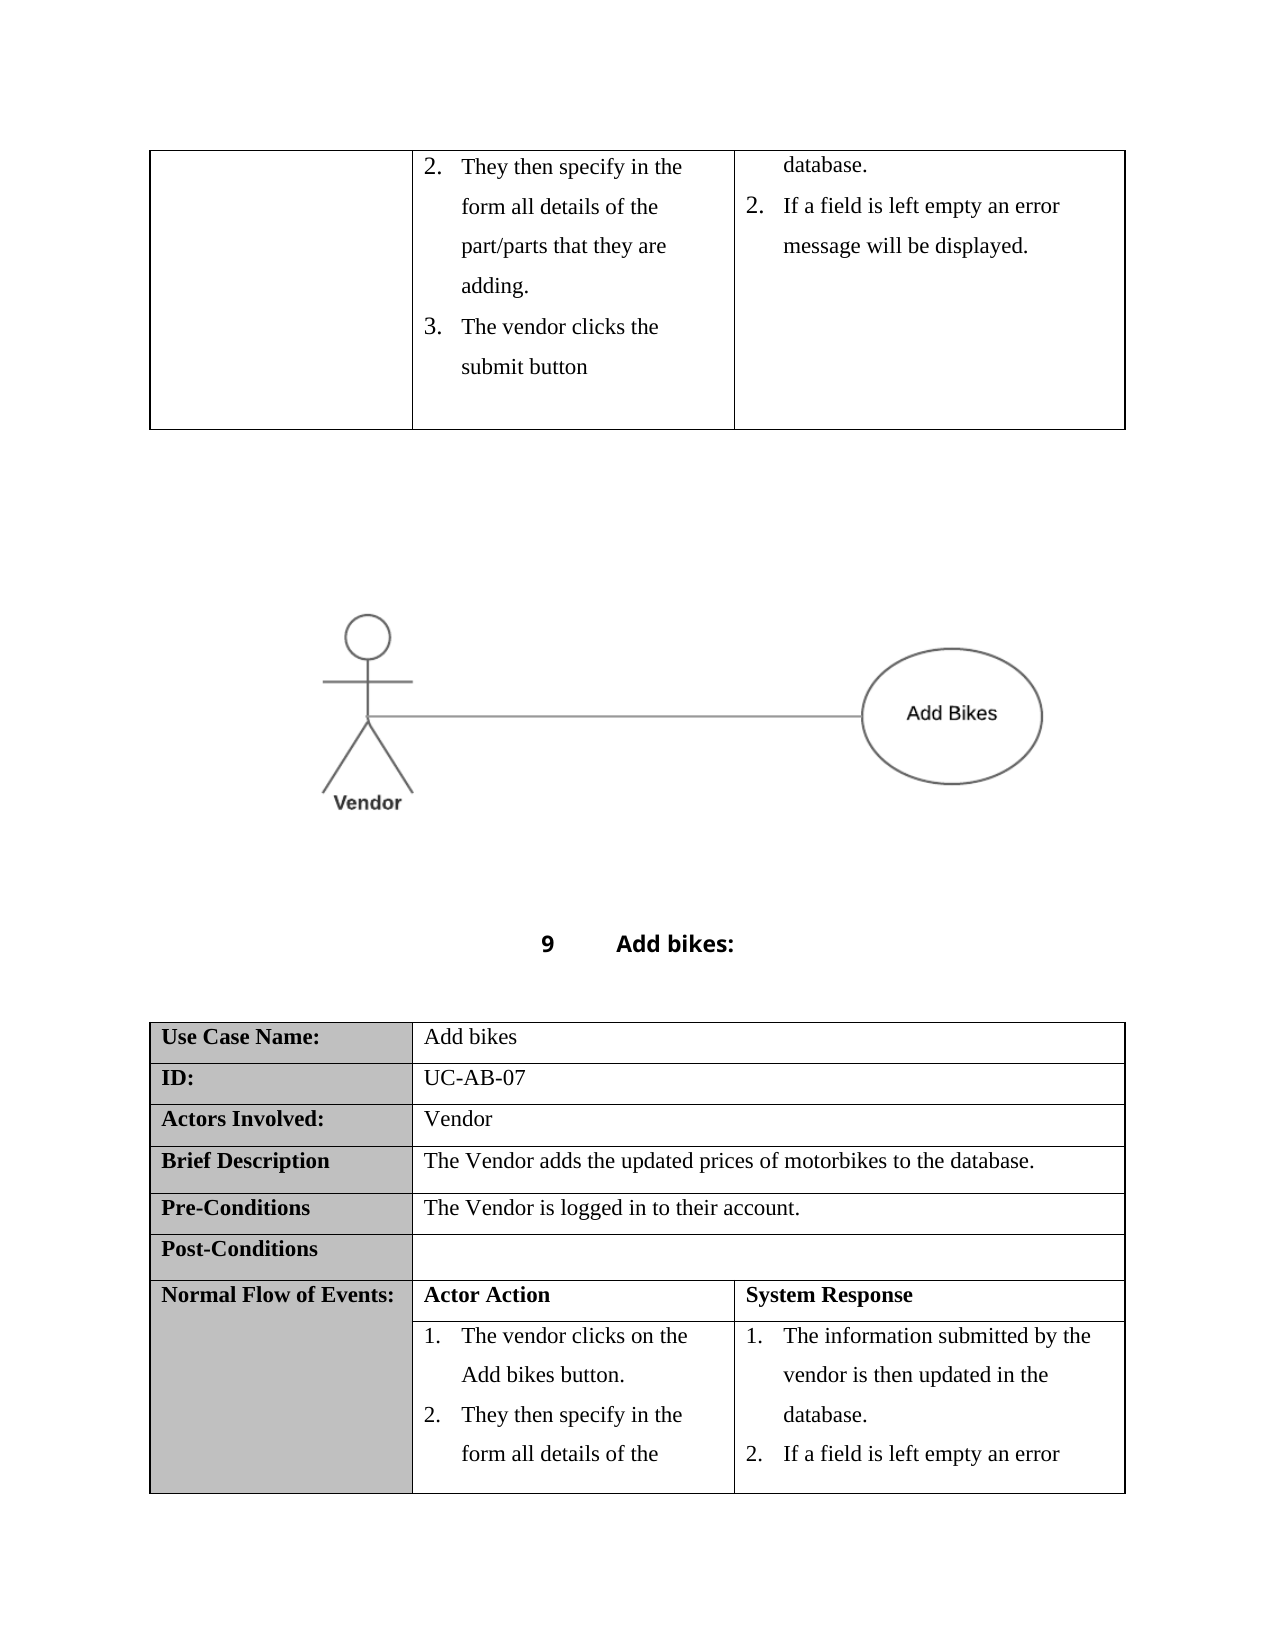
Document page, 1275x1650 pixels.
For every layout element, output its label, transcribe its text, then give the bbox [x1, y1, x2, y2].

table_cell The Vendor adds the updated prices of motorbikes to the database. [413, 1147, 1124, 1193]
table_cell System Response [735, 1281, 1124, 1321]
table_header Add bikes [413, 1023, 1124, 1063]
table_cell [735, 1322, 1124, 1493]
table_cell Brief Description [151, 1147, 412, 1193]
table_cell [413, 1235, 1124, 1280]
table_cell Pre-Conditions [151, 1194, 412, 1234]
table_header Use Case Name: [151, 1023, 412, 1063]
table_cell Normal Flow of Events: [151, 1281, 412, 1493]
table_cell ID: [151, 1064, 412, 1104]
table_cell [413, 1322, 734, 1493]
text 9 Add bikes: [150, 928, 1125, 959]
table_cell The Vendor is logged in to their account. [413, 1194, 1124, 1234]
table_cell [413, 151, 734, 429]
table_cell Post-Conditions [151, 1235, 412, 1280]
table_cell UC-AB-07 [413, 1064, 1124, 1104]
picture [188, 570, 1087, 863]
table_cell Actors Involved: [151, 1105, 412, 1146]
table_cell Vendor [413, 1105, 1124, 1146]
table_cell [735, 151, 1124, 429]
table_cell Actor Action [413, 1281, 734, 1321]
